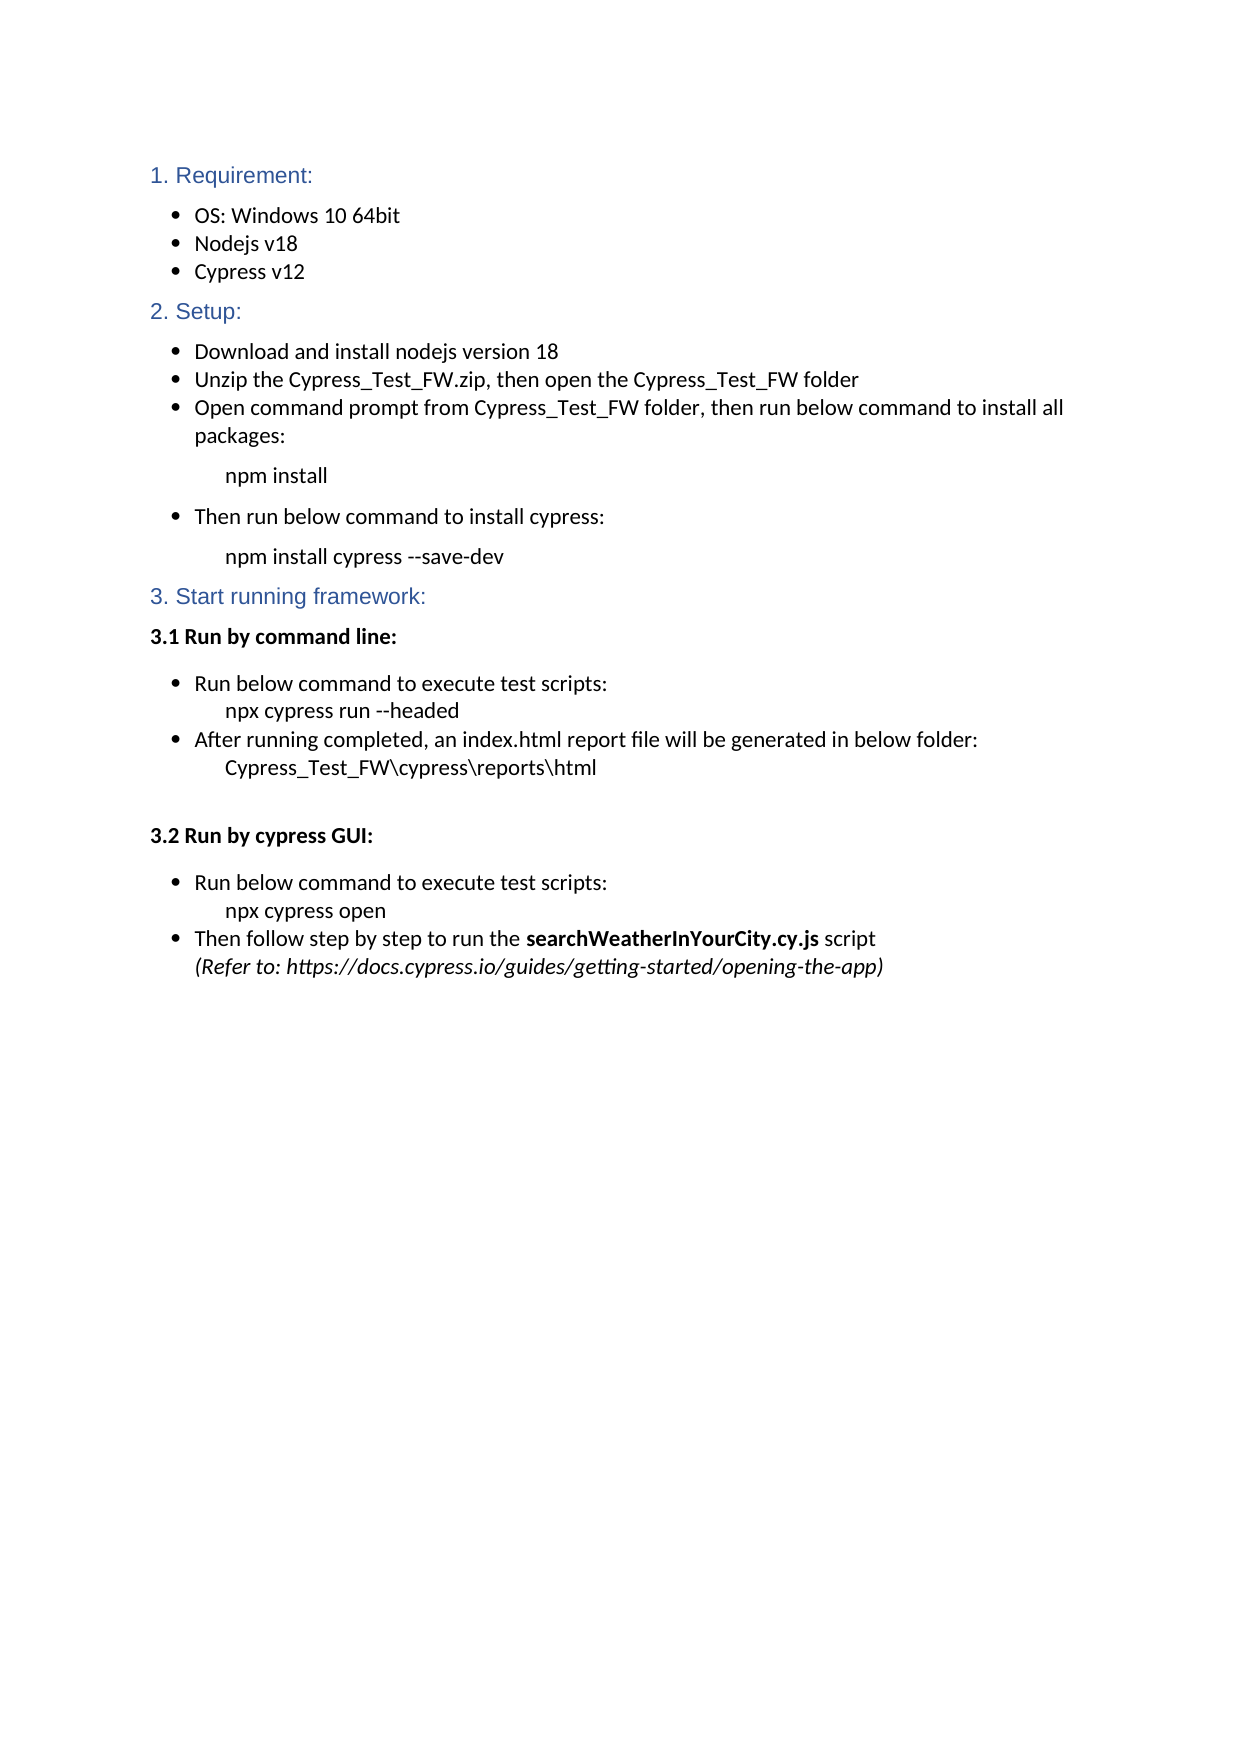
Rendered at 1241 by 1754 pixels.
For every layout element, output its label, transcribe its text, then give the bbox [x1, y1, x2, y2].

text 3.2 Run by cypress GUI: [150, 821, 1090, 849]
list Then run below command to install cypress: [172, 502, 1090, 530]
list Download and install nodejs version 18 [172, 337, 1090, 365]
subtitle 3. Start running framework: [150, 583, 1090, 609]
list Then follow step by step to run the searchWeatherInYourCity.cy.js script [172, 924, 1090, 952]
list npx cypress run --headed [225, 697, 1090, 725]
text 3.1 Run by command line: [150, 622, 1090, 650]
text npm install cypress --save-dev [150, 542, 1090, 570]
list Run below command to execute test scripts: [172, 669, 1090, 697]
text npm install [150, 461, 1090, 489]
list npx cypress open [225, 896, 1090, 924]
list Open command prompt from Cypress_Test_FW folder, then run below command to install all packages: [172, 393, 1090, 449]
list OS: Windows 10 64bit [172, 201, 1090, 229]
list Nodejs v18 [172, 229, 1090, 257]
subtitle 1. Requirement: [150, 162, 1090, 189]
list After running completed, an index.html report file will be generated in below folder: [172, 725, 1090, 753]
subtitle 2. Setup: [150, 298, 1090, 324]
list Cypress_Test_FW\cypress\reports\html [225, 753, 1090, 781]
list Run below command to execute test scripts: [172, 868, 1090, 896]
list (Refer to: https://docs.cypress.io/guides/getting-started/opening-the-app) [194, 952, 1090, 980]
list Cypress v12 [172, 257, 1090, 285]
list Unzip the Cypress_Test_FW.zip, then open the Cypress_Test_FW folder [172, 365, 1090, 393]
